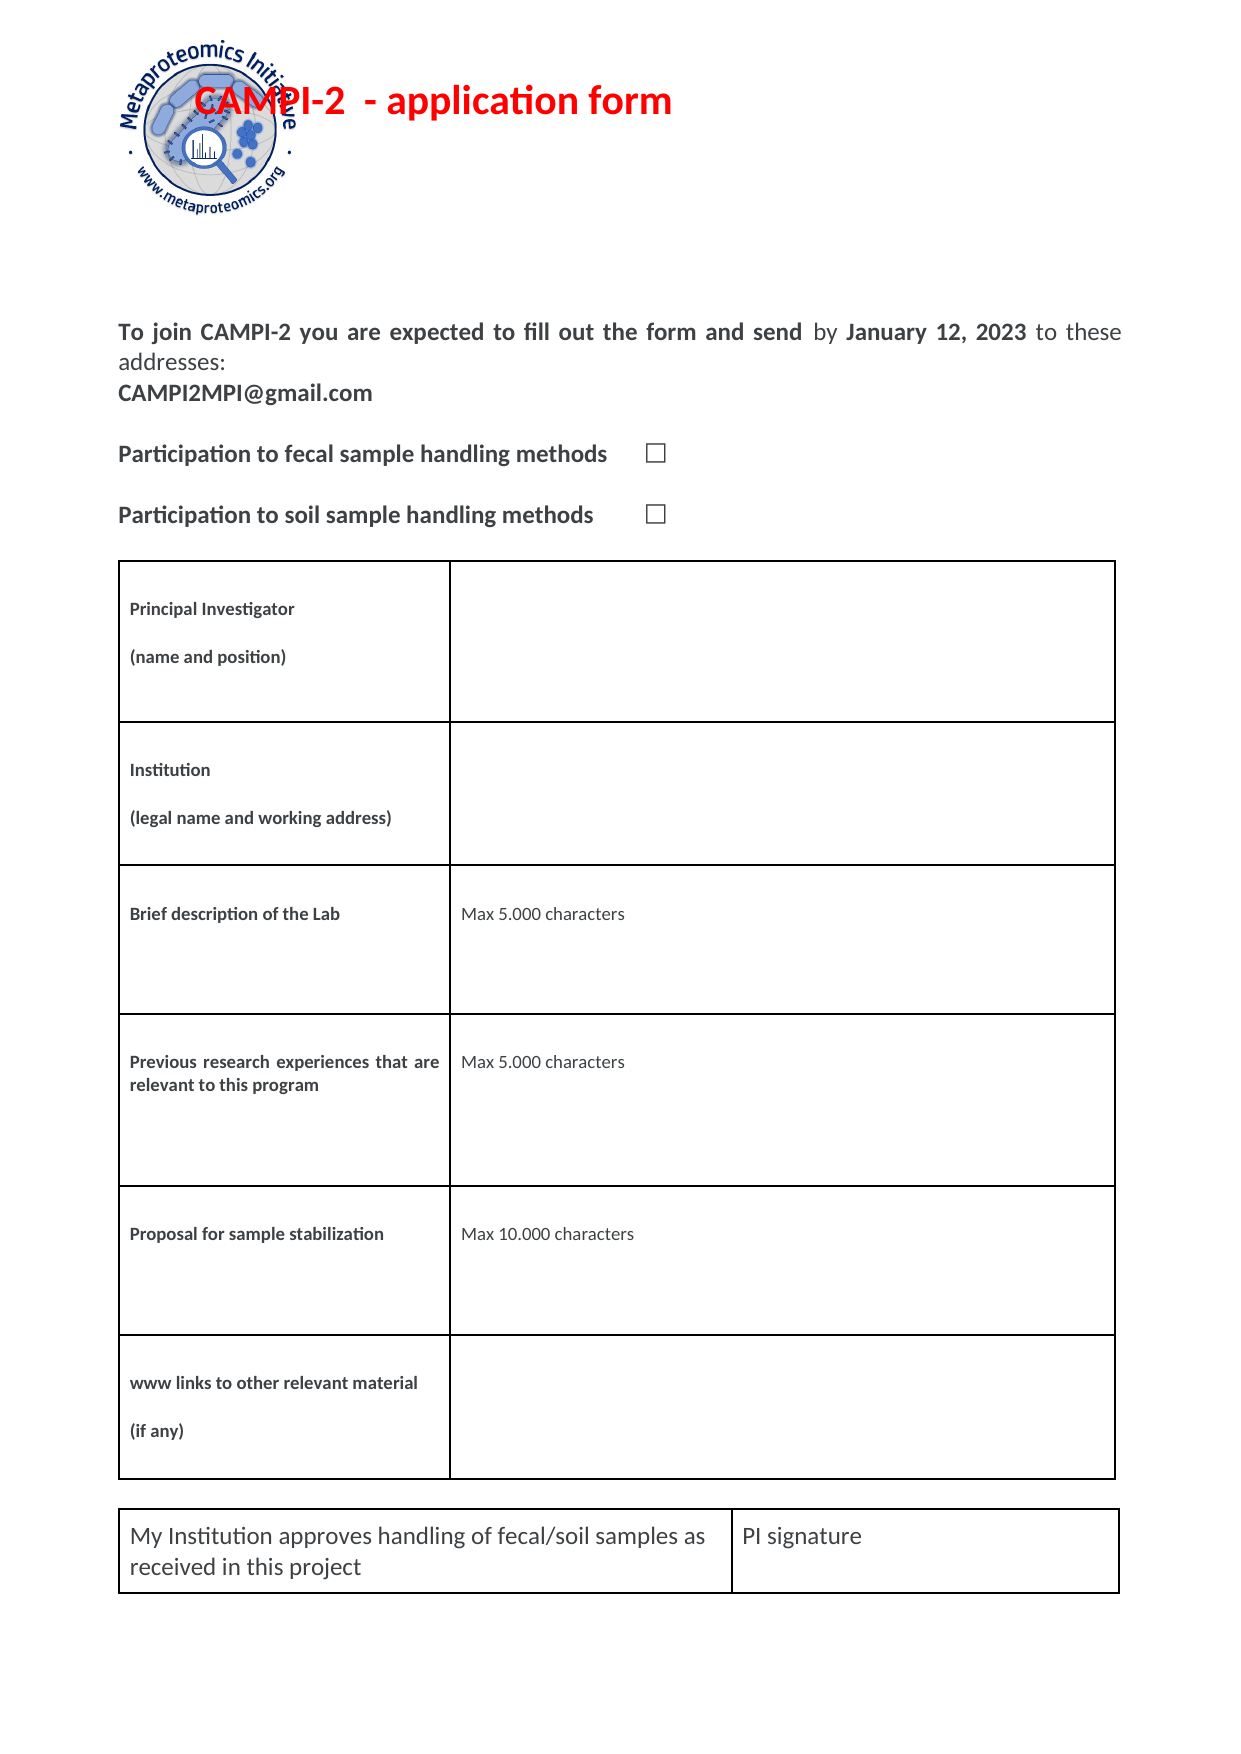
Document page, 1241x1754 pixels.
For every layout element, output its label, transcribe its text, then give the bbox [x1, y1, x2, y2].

picture [118, 39, 298, 217]
table_cell Previous research experiences that are relevant to this program [120, 1015, 449, 1185]
table_cell [451, 1336, 1114, 1478]
table_cell www links to other relevant material (if any) [120, 1336, 449, 1478]
table_header My Institution approves handling of fecal/soil samples as received in this project [120, 1510, 731, 1592]
table_header [451, 562, 1114, 721]
picture [286, 91, 294, 100]
table_cell Max 5.000 characters [451, 1015, 1114, 1185]
text Participation to fecal sample handling methods ⬜ [118, 438, 1122, 468]
text CAMPI2MPI@gmail.com [118, 377, 1122, 407]
text Participation to soil sample handling methods ⬜ [118, 499, 1122, 529]
table_cell Institution (legal name and working address) [120, 723, 449, 864]
table_cell [451, 723, 1114, 864]
text To join CAMPI-2 you are expected to fill out the form and send by January 12, 2023 to these addresses: [118, 316, 1122, 377]
table_cell Max 5.000 characters [451, 866, 1114, 1013]
table_header Principal Investigator (name and position) [120, 562, 449, 721]
table_cell Brief description of the Lab [120, 866, 449, 1013]
table_header PI signature [733, 1510, 1118, 1592]
table_cell Max 10.000 characters [451, 1187, 1114, 1334]
table_cell Proposal for sample stabilization [120, 1187, 449, 1334]
